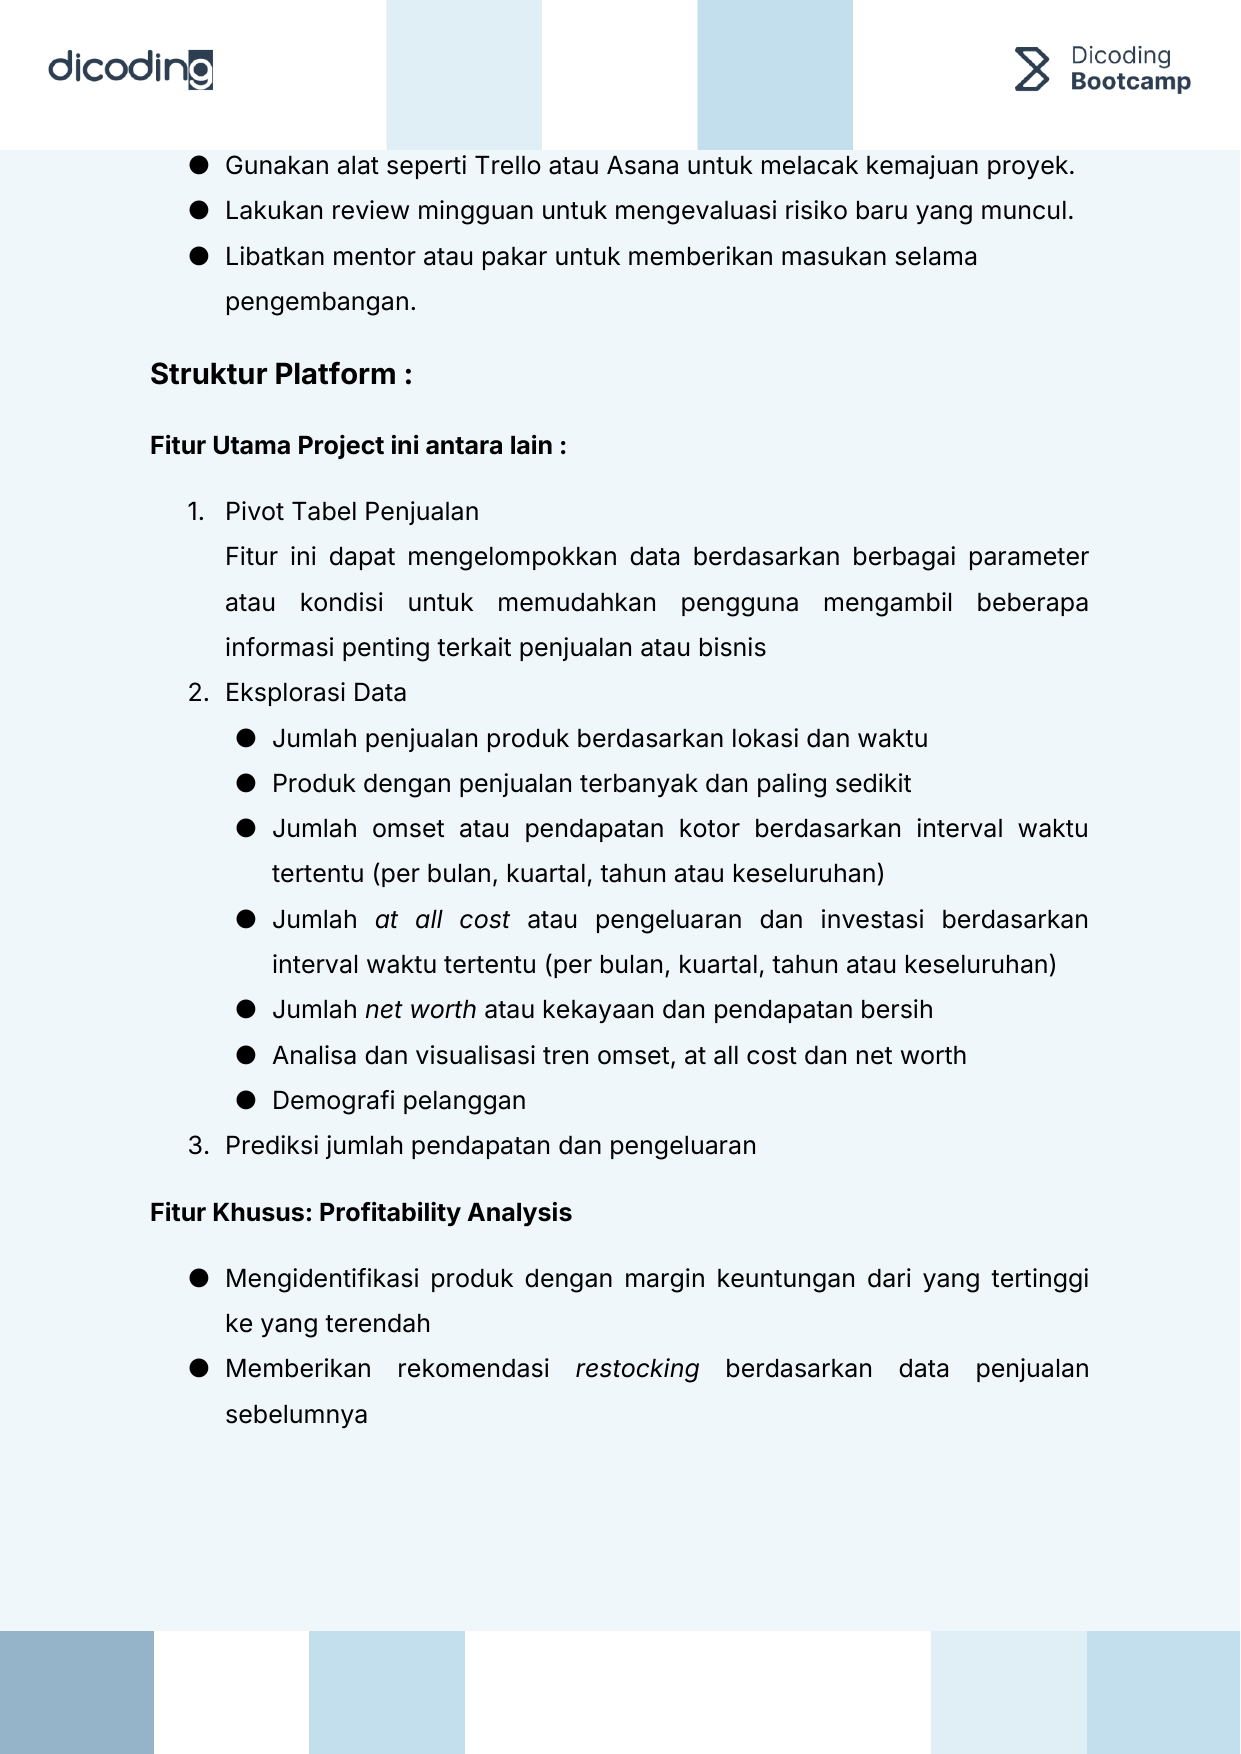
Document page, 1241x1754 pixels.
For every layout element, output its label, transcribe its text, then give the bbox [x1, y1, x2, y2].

list Jumlah at all cost atau pengeluaran dan investasi berdasarkan interval waktu tertentu (per bulan, kuartal, tahun atau keseluruhan) [234, 904, 1090, 979]
list Prediksi jumlah pendapatan dan pengeluaran [187, 1131, 1090, 1161]
list Libatkan mentor atau pakar untuk memberikan masukan selama pengembangan. [187, 241, 1090, 316]
list Analisa dan visualisasi tren omset, at all cost dan net worth [234, 1040, 1090, 1070]
list Produk dengan penjualan terbanyak dan paling sedikit [234, 768, 1090, 798]
list Pivot Tabel Penjualan [187, 496, 1090, 526]
list Jumlah penjualan produk berdasarkan lokasi dan waktu [234, 723, 1090, 753]
text Fitur Khusus: Profitability Analysis [150, 1197, 1090, 1227]
text Fitur ini dapat mengelompokkan data berdasarkan berbagai parameter atau kondisi untuk memudahkan pengguna mengambil beberapa informasi penting terkait penjualan atau bisnis [225, 541, 1090, 662]
text Struktur Platform : [150, 356, 1090, 392]
list Mengidentifikasi produk dengan margin keuntungan dari yang tertinggi ke yang terendah [187, 1263, 1090, 1338]
list Memberikan rekomendasi restocking berdasarkan data penjualan sebelumnya [187, 1353, 1090, 1429]
list Demografi pelanggan [234, 1085, 1090, 1115]
list Eksplorasi Data [187, 677, 1090, 708]
picture [0, 1631, 1241, 1754]
list Jumlah omset atau pendapatan kotor berdasarkan interval waktu tertentu (per bulan, kuartal, tahun atau keseluruhan) [234, 813, 1090, 889]
list Gunakan alat seperti Trello atau Asana untuk melacak kemajuan proyek. [187, 150, 1090, 180]
list Lakukan review mingguan untuk mengevaluasi risiko baru yang muncul. [187, 195, 1090, 226]
picture [0, 0, 1241, 150]
text Fitur Utama Project ini antara lain : [150, 430, 1090, 460]
list Jumlah net worth atau kekayaan dan pendapatan bersih [234, 994, 1090, 1025]
